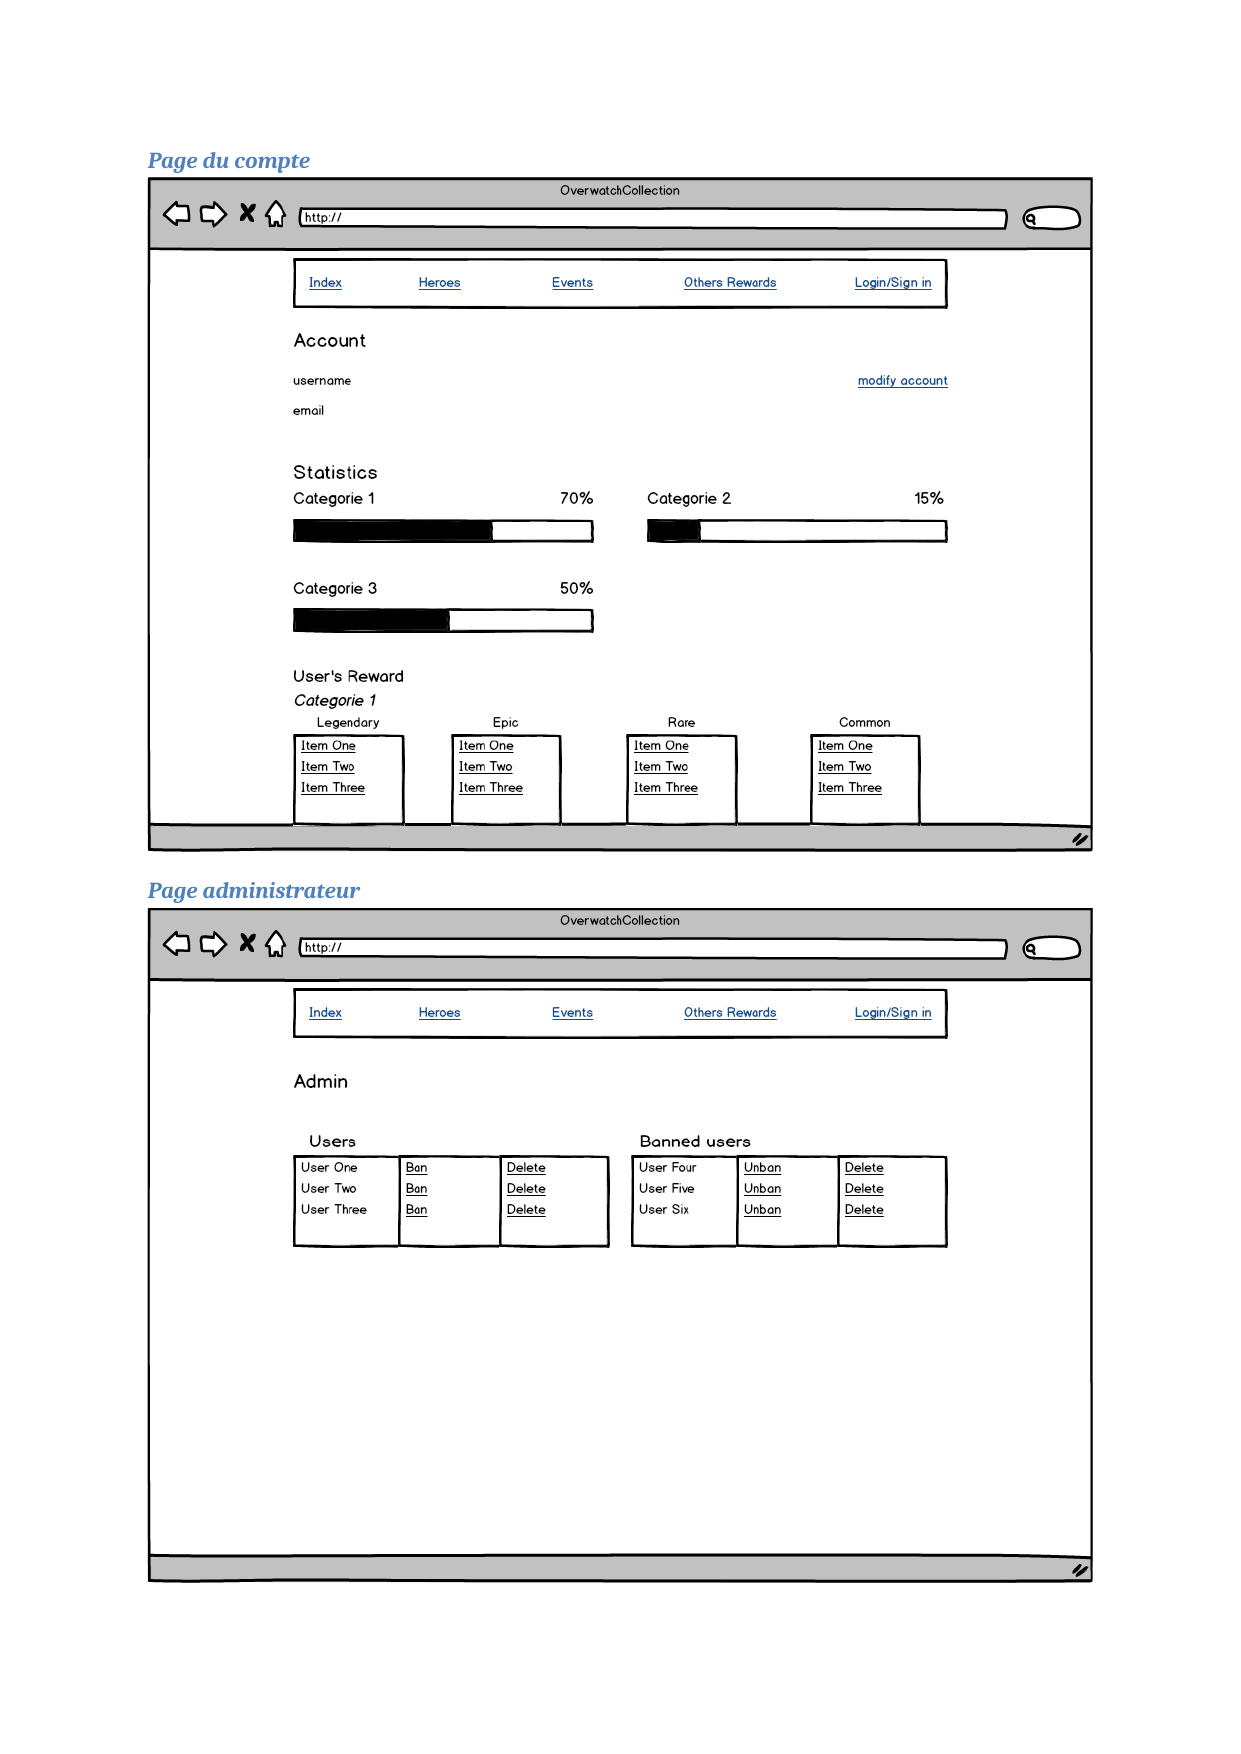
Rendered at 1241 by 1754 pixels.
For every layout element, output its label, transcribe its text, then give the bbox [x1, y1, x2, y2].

picture [147, 177, 1093, 853]
subtitle Page du compte [148, 148, 1093, 174]
picture [147, 908, 1093, 1583]
subtitle Page administrateur [148, 878, 1093, 904]
